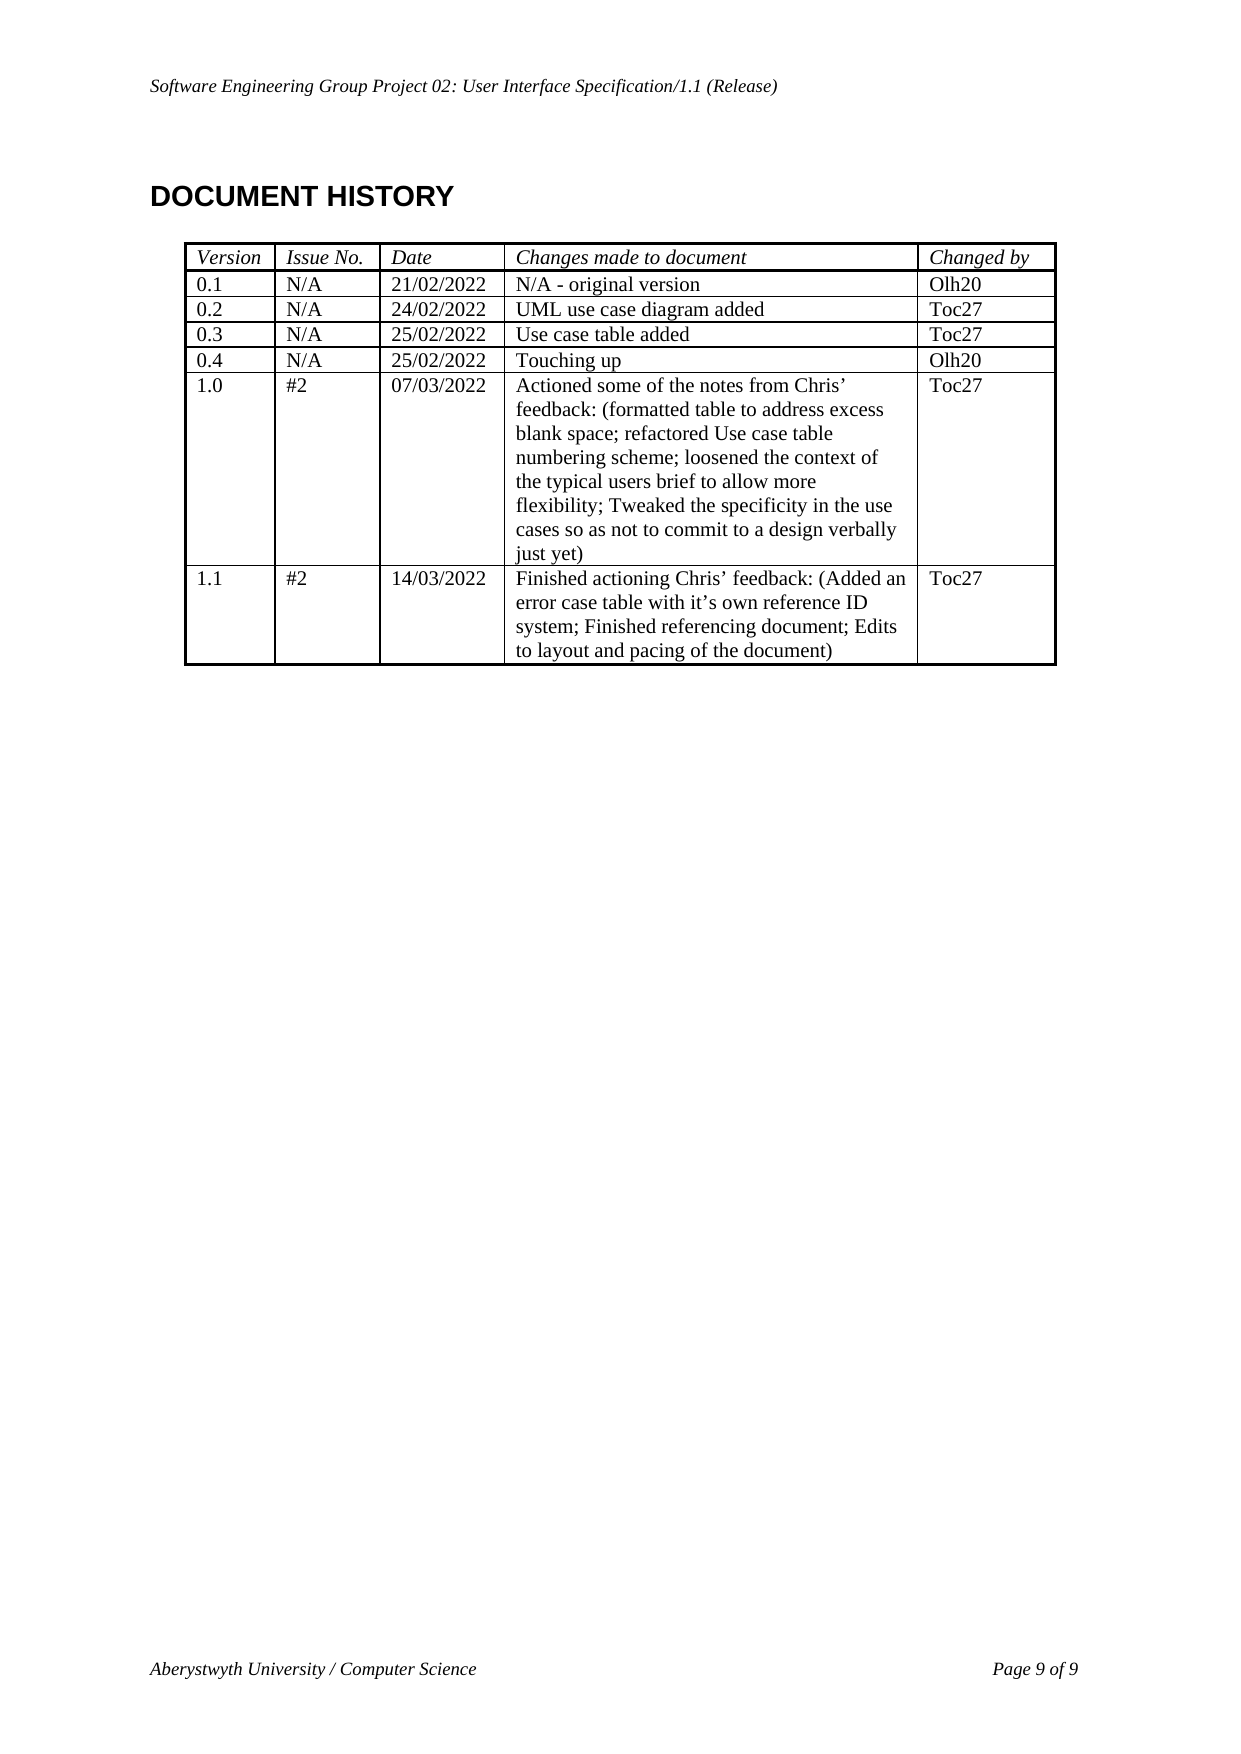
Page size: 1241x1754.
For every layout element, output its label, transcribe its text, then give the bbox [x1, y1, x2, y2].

table_cell Toc27 [918, 297, 1054, 321]
table_header Version [187, 245, 274, 269]
table_cell Finished actioning Chris’ feedback: (Added an error case table with it’s own reference ID system; Finished referencing document; Edits to layout and pacing of the document) [505, 566, 917, 662]
table_cell 25/02/2022 [381, 323, 504, 346]
table_cell Olh20 [918, 348, 1054, 372]
table_header Changes made to document [505, 245, 917, 269]
table_cell 25/02/2022 [381, 348, 504, 372]
table_header Changed by [919, 245, 1054, 269]
table_cell #2 [276, 373, 379, 565]
table_cell 0.3 [187, 323, 274, 346]
table_cell 21/02/2022 [381, 272, 504, 296]
table_cell Actioned some of the notes from Chris’ feedback: (formatted table to address excess blank space; refactored Use case table numbering scheme; loosened the context of the typical users brief to allow more flexibility; Tweaked the specificity in the use cases so as not to commit to a design verbally just yet) [505, 373, 917, 565]
table_cell 0.2 [187, 297, 274, 321]
table_cell #2 [276, 566, 379, 662]
table_cell Toc27 [918, 373, 1054, 565]
table_cell N/A - original version [505, 272, 917, 296]
table_cell Toc27 [918, 323, 1054, 346]
table_cell Olh20 [918, 272, 1054, 296]
table_cell 14/03/2022 [381, 566, 504, 662]
table_cell Touching up [505, 348, 917, 372]
table_cell 24/02/2022 [381, 297, 504, 321]
table_cell Toc27 [918, 566, 1054, 662]
table_header Date [381, 245, 504, 269]
table_cell 1.1 [187, 566, 274, 662]
table_cell N/A [276, 297, 379, 321]
table_cell N/A [276, 348, 379, 372]
table_cell UML use case diagram added [505, 297, 917, 321]
table_cell Use case table added [505, 323, 917, 346]
table_cell N/A [276, 323, 379, 346]
table_cell N/A [276, 272, 379, 296]
subtitle DOCUMENT HISTORY [150, 179, 1090, 213]
table_cell 0.1 [187, 272, 274, 296]
table_cell 07/03/2022 [381, 373, 504, 565]
table_cell 0.4 [187, 348, 274, 372]
table_header Issue No. [276, 245, 379, 269]
table_cell 1.0 [187, 373, 274, 565]
